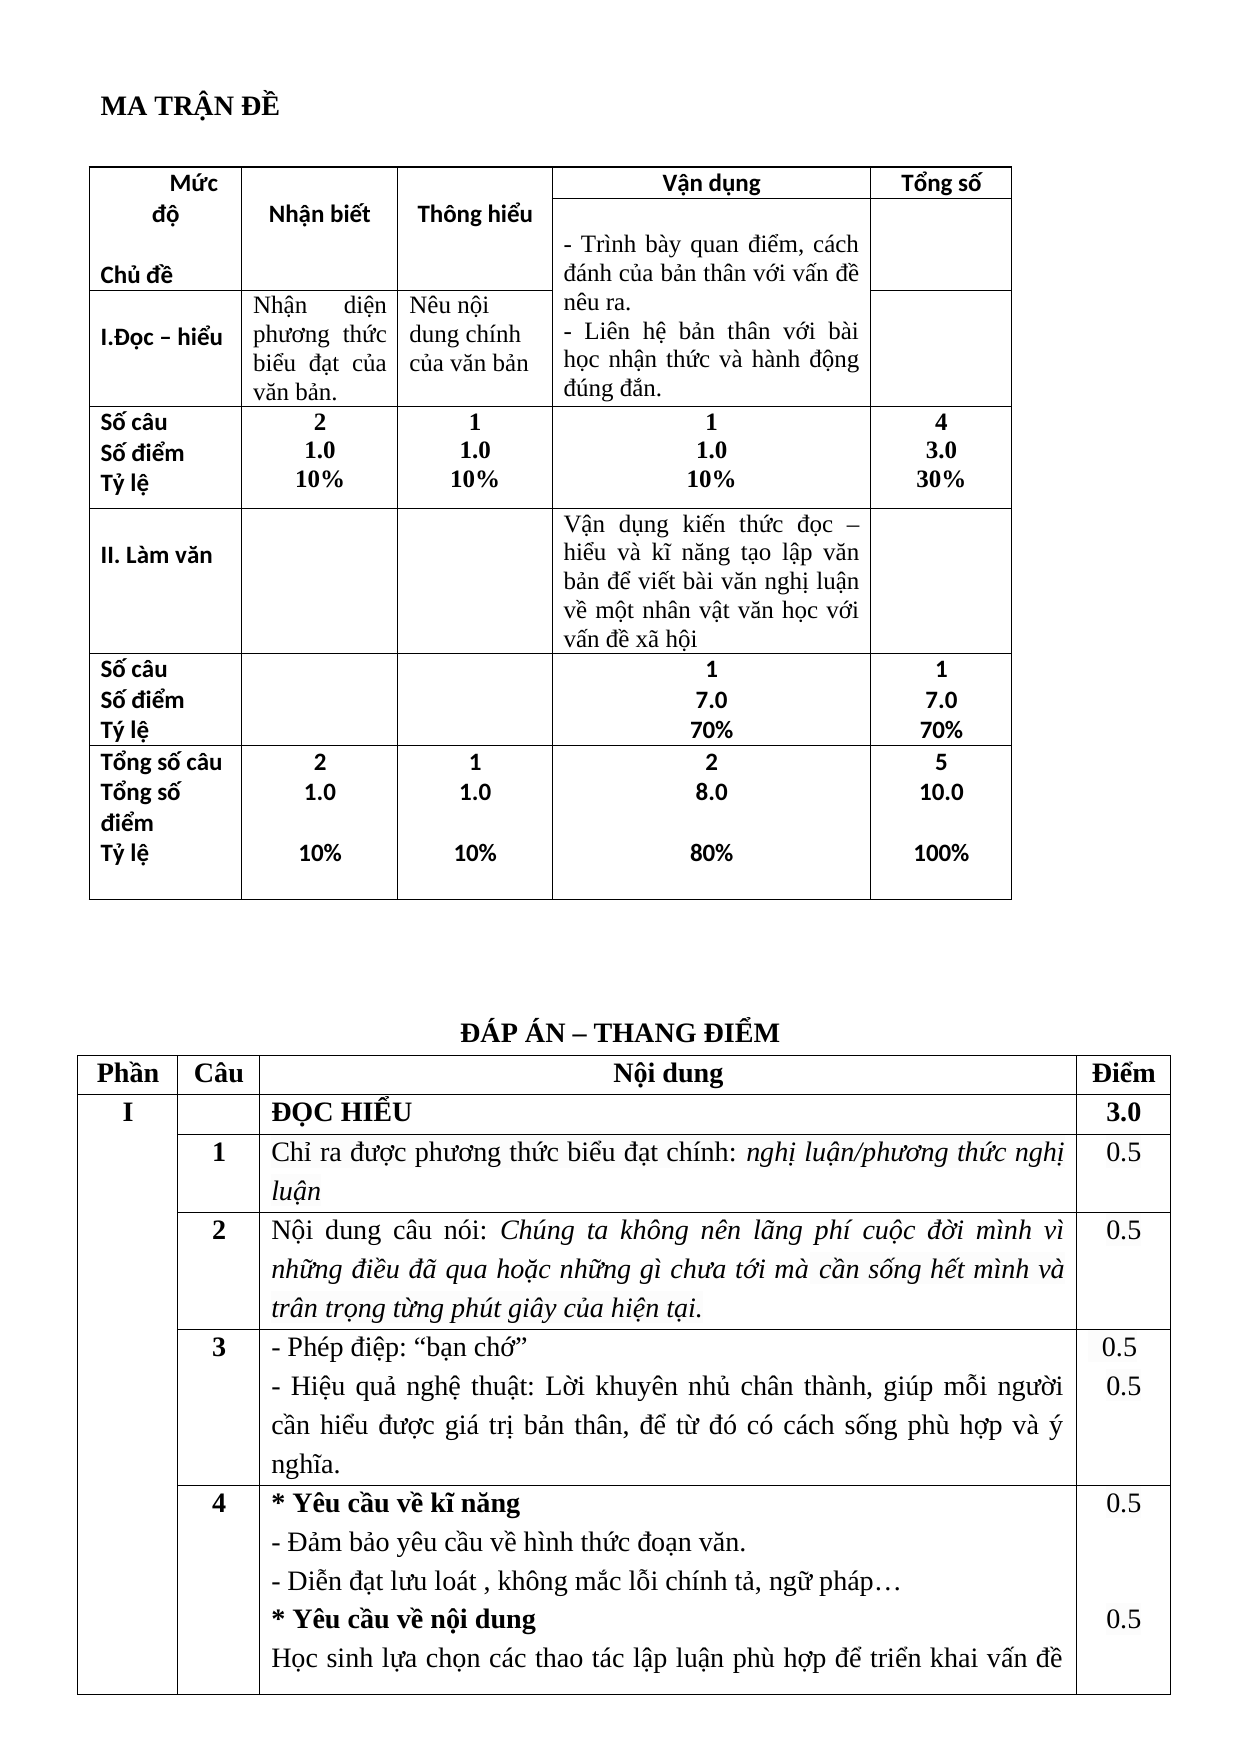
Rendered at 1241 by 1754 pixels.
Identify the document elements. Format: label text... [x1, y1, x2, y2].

table_cell 1 7.0 70% [871, 654, 1011, 745]
table_cell 2 1.0 10% [242, 746, 397, 899]
table_cell 0.5 0.5 [1077, 1330, 1170, 1485]
text ĐÁP ÁN – THANG ĐIỂM [100, 1016, 1140, 1049]
table_cell 1 1.0 10% [553, 407, 870, 508]
table_cell 1 1.0 10% [398, 407, 552, 508]
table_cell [260, 1486, 1076, 1694]
table_cell [871, 509, 1011, 652]
table_header Phần [78, 1056, 177, 1094]
table_cell Nhận diện phương thức biểu đạt của văn bản. [242, 291, 397, 406]
table_cell 2 [178, 1213, 259, 1329]
table_cell 2 8.0 80% [553, 746, 870, 899]
table_cell 1 1.0 10% [398, 746, 552, 899]
table_cell Vận dụng kiến thức đọc – hiểu và kĩ năng tạo lập văn bản để viết bài văn nghị luận về một nhân vật văn học với vấn đề xã hội [553, 509, 870, 652]
table_cell [398, 654, 552, 745]
table_cell [398, 509, 552, 652]
table_cell [242, 509, 397, 652]
table_header Nội dung [260, 1056, 1076, 1094]
table_header Thông hiểu [398, 168, 552, 289]
table_cell Chỉ ra được phương thức biểu đạt chính: nghị luận/phương thức nghị luận [260, 1135, 1076, 1212]
table_cell 0.5 [1077, 1213, 1170, 1329]
table_cell 0.5 [1077, 1135, 1170, 1212]
table_cell 1 [178, 1135, 259, 1212]
table_cell II. Làm văn [90, 509, 241, 652]
table_cell 5 10.0 100% [871, 746, 1011, 899]
table_header Vận dụng [553, 168, 870, 198]
table_cell 0.5 0.5 7.0 [1077, 1486, 1170, 1694]
table_cell Số câu Số điểm Tý lệ [90, 654, 241, 745]
table_cell I.Đọc – hiểu [90, 291, 241, 406]
table_header Nhận biết [242, 168, 397, 289]
table_cell [178, 1095, 259, 1134]
table_cell 4 [178, 1486, 259, 1694]
table_header Điểm [1077, 1056, 1170, 1094]
table_cell [242, 654, 397, 745]
table_cell Nêu nội dung chính của văn bản [398, 291, 552, 406]
table_cell Tổng số câu Tổng số điểm Tỷ lệ [90, 746, 241, 899]
table_cell [871, 291, 1011, 406]
table_cell 4 3.0 30% [871, 407, 1011, 508]
text MA TRẬN ĐỀ [100, 89, 1140, 121]
table_cell I [78, 1095, 177, 1694]
table_cell [871, 199, 1011, 289]
table_cell Số câu Số điểm Tỷ lệ [90, 407, 241, 508]
table_cell Nội dung câu nói: Chúng ta không nên lãng phí cuộc đời mình vì những điều đã qua hoặc những gì chưa tới mà cần sống hết mình và trân trọng từng phút giây của hiện tại. [260, 1213, 1076, 1329]
table_cell 3.0 [1077, 1095, 1170, 1134]
table_cell - Phép điệp: “bạn chớ” - Hiệu quả nghệ thuật: Lời khuyên nhủ chân thành, giúp mỗi người cần hiểu được giá trị bản thân, để từ đó có cách sống phù hợp và ý nghĩa. [260, 1330, 1076, 1485]
table_header Mức độ Chủ đề [90, 168, 241, 289]
table_cell 2 1.0 10% [242, 407, 397, 508]
table_cell ĐỌC HIỂU [260, 1095, 1076, 1134]
table_header Tổng số [871, 168, 1011, 198]
table_header Câu [178, 1056, 259, 1094]
table_cell - Trình bày quan điểm, cách đánh của bản thân với vấn đề nêu ra. - Liên hệ bản thân với bài học nhận thức và hành động đúng đắn. [553, 199, 870, 406]
table_cell 1 7.0 70% [553, 654, 870, 745]
table_cell 3 [178, 1330, 259, 1485]
